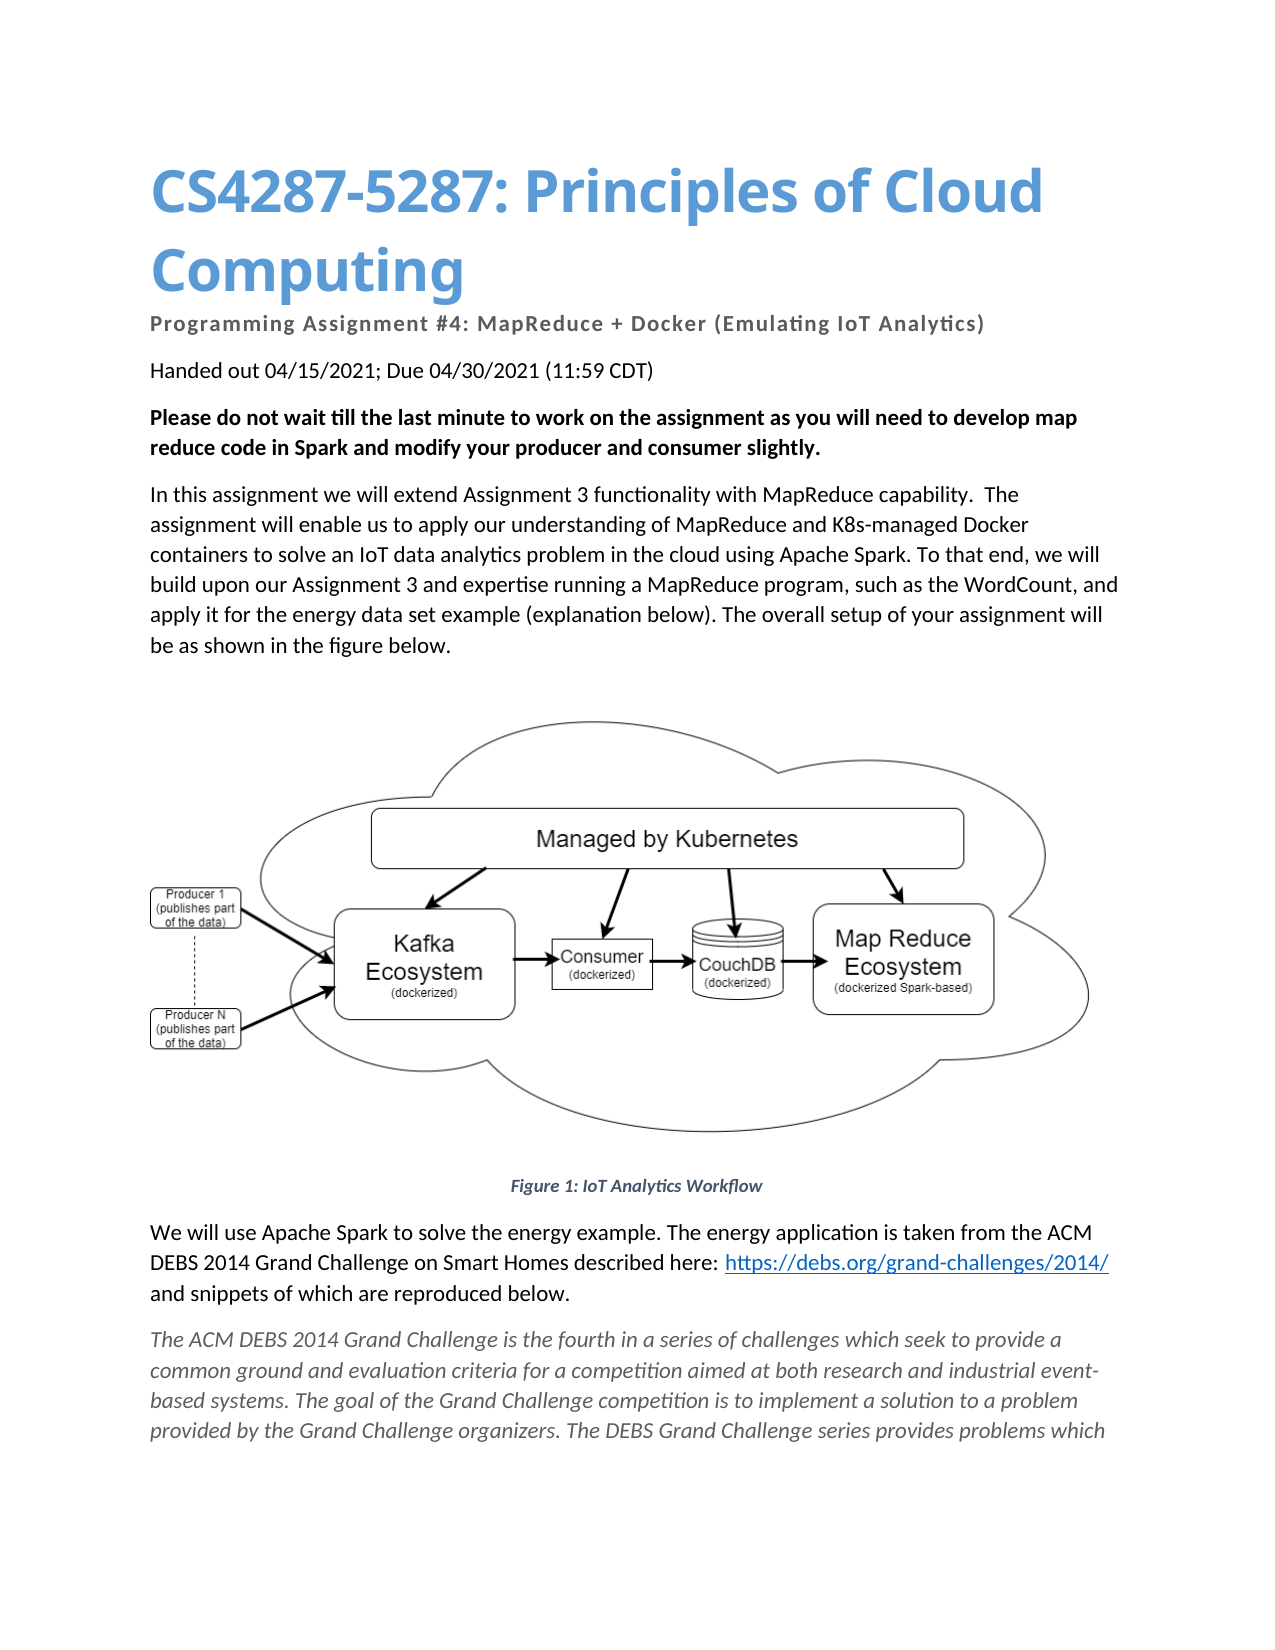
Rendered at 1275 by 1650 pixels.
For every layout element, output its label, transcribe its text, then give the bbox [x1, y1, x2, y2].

text Figure 1: IoT Analytics Workflow [150, 1174, 1125, 1197]
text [150, 1326, 1125, 1444]
text Handed out 04/15/2021; Due 04/30/2021 (11:59 CDT) [150, 356, 1125, 384]
text Please do not wait till the last minute to work on the assignment as you will need to develop map reduce code in Spark and modify your producer and consumer slightly. [150, 403, 1125, 461]
title CS4287-5287: Principles of Cloud Computing [150, 150, 1125, 309]
picture [150, 677, 1125, 1156]
text We will use Apache Spark to solve the energy example. The energy application is taken from the ACM DEBS 2014 Grand Challenge on Smart Homes described here: https://debs.org/grand-challenges/2014/ and snippets of which are reproduced below. [150, 1218, 1125, 1307]
subtitle Programming Assignment #4: MapReduce + Docker (Emulating IoT Analytics) [150, 309, 1125, 337]
text In this assignment we will extend Assignment 3 functionality with MapReduce capability. The assignment will enable us to apply our understanding of MapReduce and K8s-managed Docker containers to solve an IoT data analytics problem in the cloud using Apache Spark. To that end, we will build upon our Assignment 3 and expertise running a MapReduce program, such as the WordCount, and apply it for the energy data set example (explanation below). The overall setup of your assignment will be as shown in the figure below. [150, 480, 1125, 659]
